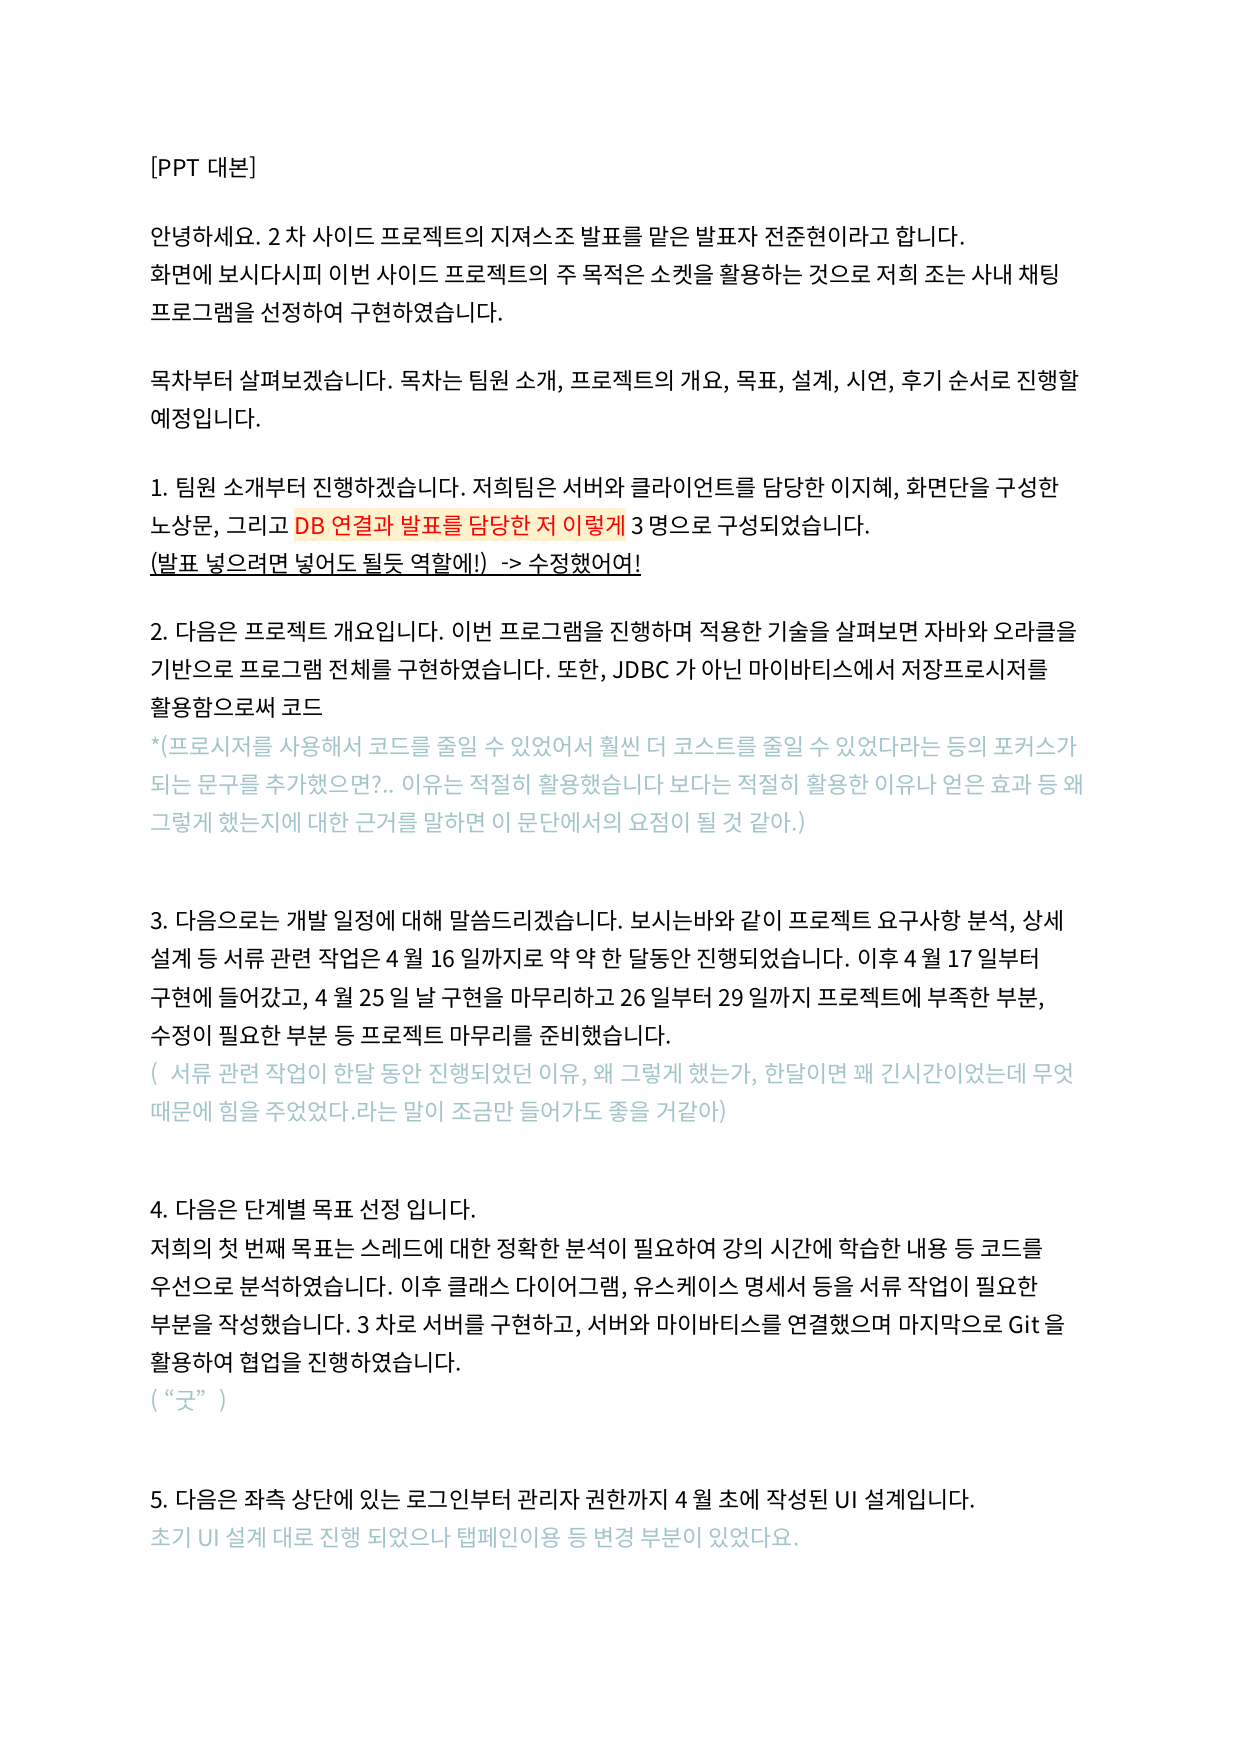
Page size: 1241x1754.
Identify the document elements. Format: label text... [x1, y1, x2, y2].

text 초기 UI설계 대로 진행 되었으나 탭페인이용 등 변경 부분이 있었다요. [150, 1519, 1090, 1553]
text 저희의 첫 번째 목표는 스레드에 대한 정확한 분석이 필요하여 강의 시간에 학습한 내용 등 코드를 우선으로 분석하였습니다. 이후 클래스 다이어그램, 유스케이스 명세서 등을 서류 작업이 필요한 부분을 작성했습니다. 3차로 서버를 구현하고, 서버와 마이바티스를 연결했으며 마지막으로 Git을 활용하여 협업을 진행하였습니다. [150, 1230, 1090, 1378]
text 3. 다음으로는 개발 일정에 대해 말씀드리겠습니다. 보시는바와 같이 프로젝트 요구사항 분석, 상세 설계 등 서류 관련 작업은 4월 16일까지로 약 약 한 달동안 진행되었습니다. 이후 4월 17일부터 구현에 들어갔고, 4월 25일 날 구현을 마무리하고 26일부터 29일까지 프로젝트에 부족한 부분, 수정이 필요한 부분 등 프로젝트 마무리를 준비했습니다. [150, 903, 1090, 1051]
text [PPT 대본] [150, 150, 1090, 183]
text ( 서류 관련 작업이 한달 동안 진행되었던 이유, 왜 그렇게 했는가, 한달이면 꽤 긴시간이었는데 무엇 때문에 힘을 주었었다.라는 말이 조금만 들어가도 좋을 거같아) [150, 1056, 1090, 1127]
text 2. 다음은 프로젝트 개요입니다. 이번 프로그램을 진행하며 적용한 기술을 살펴보면 자바와 오라클을 기반으로 프로그램 전체를 구현하였습니다. 또한, JDBC가 아닌 마이바티스에서 저장프로시저를 활용함으로써 코드 [150, 614, 1090, 723]
text 목차부터 살펴보겠습니다. 목차는 팀원 소개, 프로젝트의 개요, 목표, 설계, 시연, 후기 순서로 진행할 예정입니다. [150, 363, 1090, 434]
text (발표 넣으려면 넣어도 될듯 역할에!) -> 수정했어여! [150, 546, 1090, 579]
text 4. 다음은 단계별 목표 선정 입니다. [150, 1192, 1090, 1226]
text 5. 다음은 좌측 상단에 있는 로그인부터 관리자 권한까지 4월 초에 작성된 UI 설계입니다. [150, 1481, 1090, 1515]
text 화면에 보시다시피 이번 사이드 프로젝트의 주 목적은 소켓을 활용하는 것으로 저희 조는 사내 채팅 프로그램을 선정하여 구현하였습니다. [150, 256, 1090, 328]
text 안녕하세요. 2차 사이드 프로젝트의 지져스조 발표를 맡은 발표자 전준현이라고 합니다. [150, 218, 1090, 252]
text ( “굿”) [150, 1383, 1090, 1416]
text 1. 팀원 소개부터 진행하겠습니다. 저희팀은 서버와 클라이언트를 담당한 이지혜, 화면단을 구성한 노상문, 그리고 DB 연결과 발표를 담당한 저 이렇게 3명으로 구성되었습니다. [150, 469, 1090, 541]
text *(프로시저를 사용해서 코드를 줄일 수 있었어서 훨씬 더 코스트를 줄일 수 있었다라는 등의 포커스가 되는 문구를 추가했으면?.. 이유는 적절히 활용했습니다 보다는 적절히 활용한 이유나 얻은 효과 등 왜 그렇게 했는지에 대한 근거를 말하면 이 문단에서의 요점이 될 것 같아.) [150, 728, 1090, 838]
